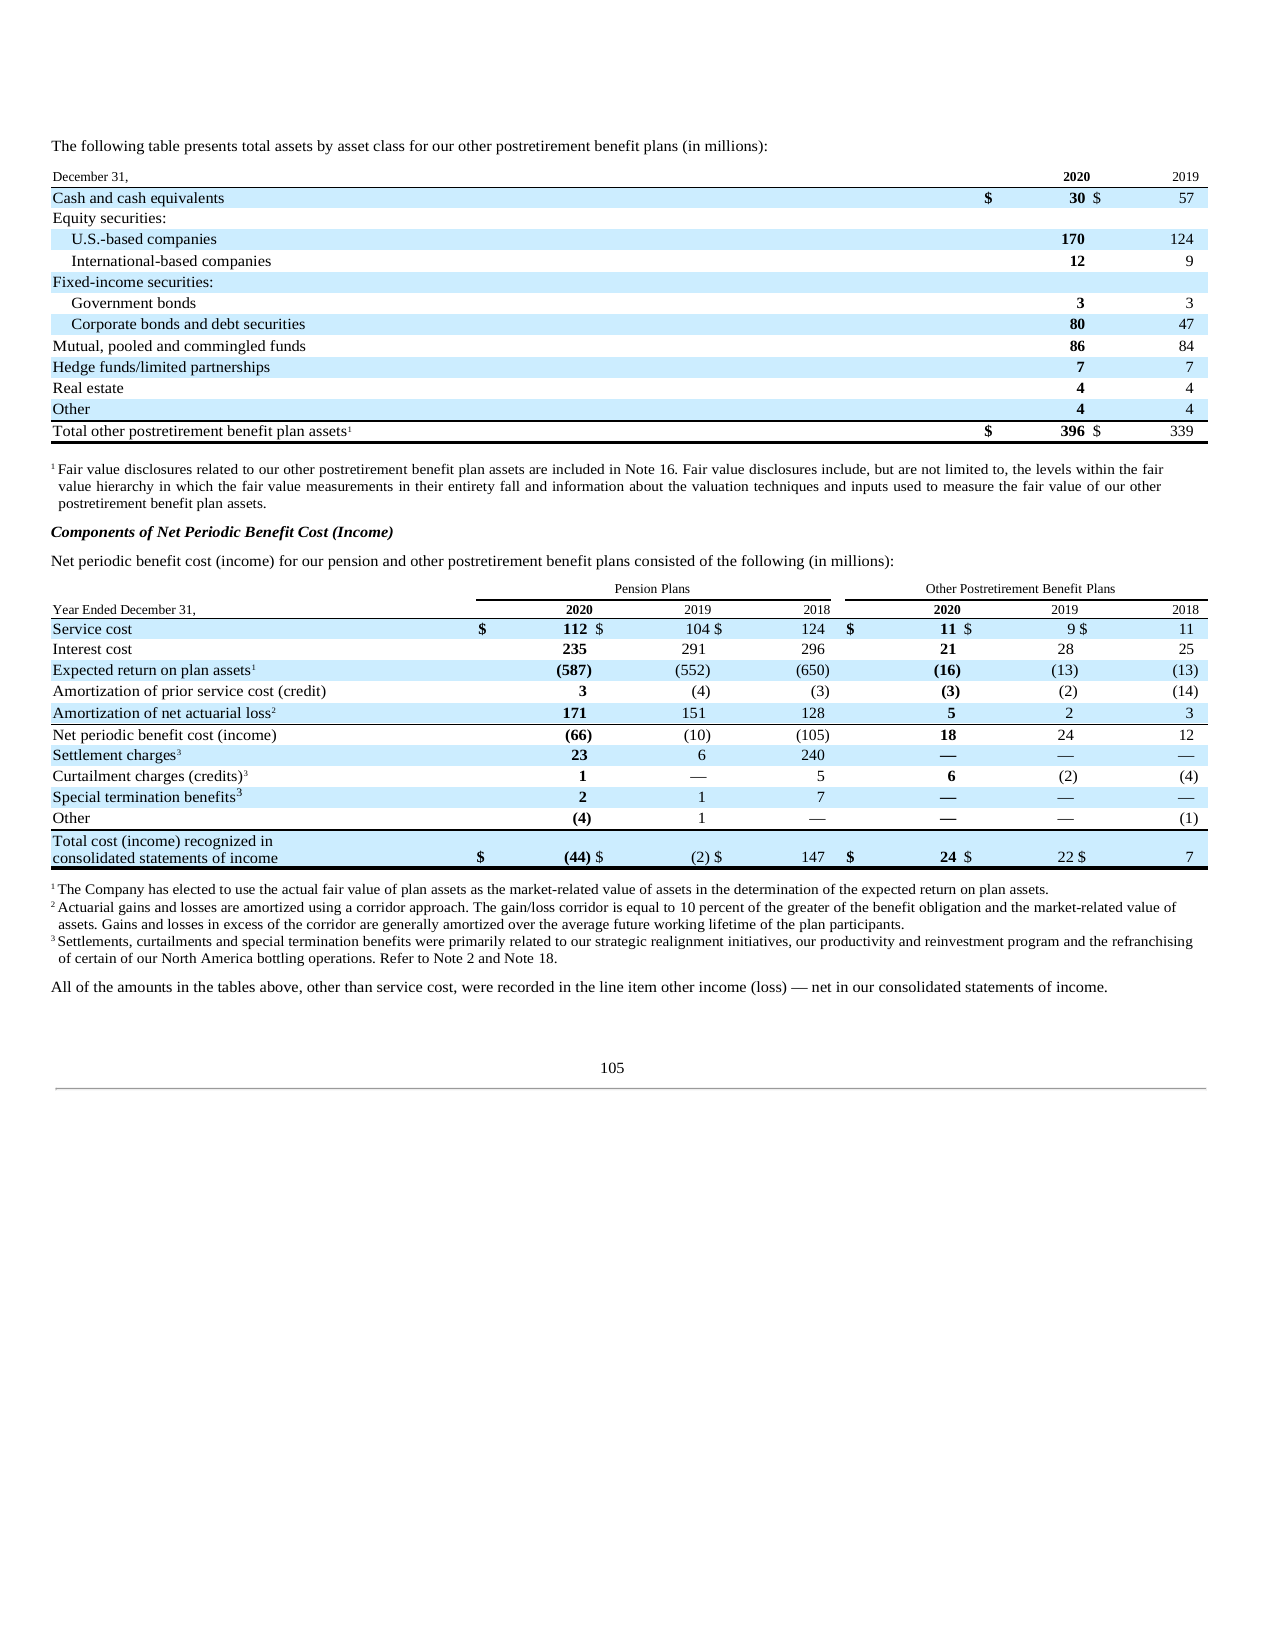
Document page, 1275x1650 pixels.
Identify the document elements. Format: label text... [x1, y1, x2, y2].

text 105 [31, 1059, 1193, 1077]
text 2 Actuarial gains and losses are amortized using a corridor approach. The gain/loss corridor is equal to 10 percent of the greater of the benefit obligation and the market-related value of assets. Gains and losses in excess of the corridor are generally amortized over the average future working lifetime of the plan participants. [51, 898, 1178, 932]
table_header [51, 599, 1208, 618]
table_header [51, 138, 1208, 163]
subtitle Components of Net Periodic Benefit Cost (Income) [51, 523, 1227, 541]
text All of the amounts in the tables above, other than service cost, were recorded in the line item other income (loss) — net in our consolidated statements of income. [51, 978, 1227, 996]
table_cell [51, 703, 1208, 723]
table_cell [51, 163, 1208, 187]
text 1 The Company has elected to use the actual fair value of plan assets as the market-related value of assets in the determination of the expected return on plan assets. [51, 881, 1227, 898]
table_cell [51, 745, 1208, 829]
text Pension Plans Other Postretirement Benefit Plans [614, 581, 1227, 597]
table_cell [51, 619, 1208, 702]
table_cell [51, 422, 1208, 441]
text Net periodic benefit cost (income) for our pension and other postretirement benefit plans consisted of the following (in millions): [51, 552, 1227, 569]
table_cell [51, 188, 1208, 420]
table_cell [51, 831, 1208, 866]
text 1 Fair value disclosures related to our other postretirement benefit plan assets are included in Note 16. Fair value disclosures include, but are not limited to, the levels within the fair value hierarchy in which the fair value measurements in their entirety fall and information about the valuation techniques and inputs used to measure the fair value of our other postretirement benefit plan assets. [51, 461, 1164, 512]
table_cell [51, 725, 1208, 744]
text 3 Settlements, curtailments and special termination benefits were primarily related to our strategic realignment initiatives, our productivity and reinvestment program and the refranchising of certain of our North America bottling operations. Refer to Note 2 and Note 18. [51, 933, 1197, 967]
